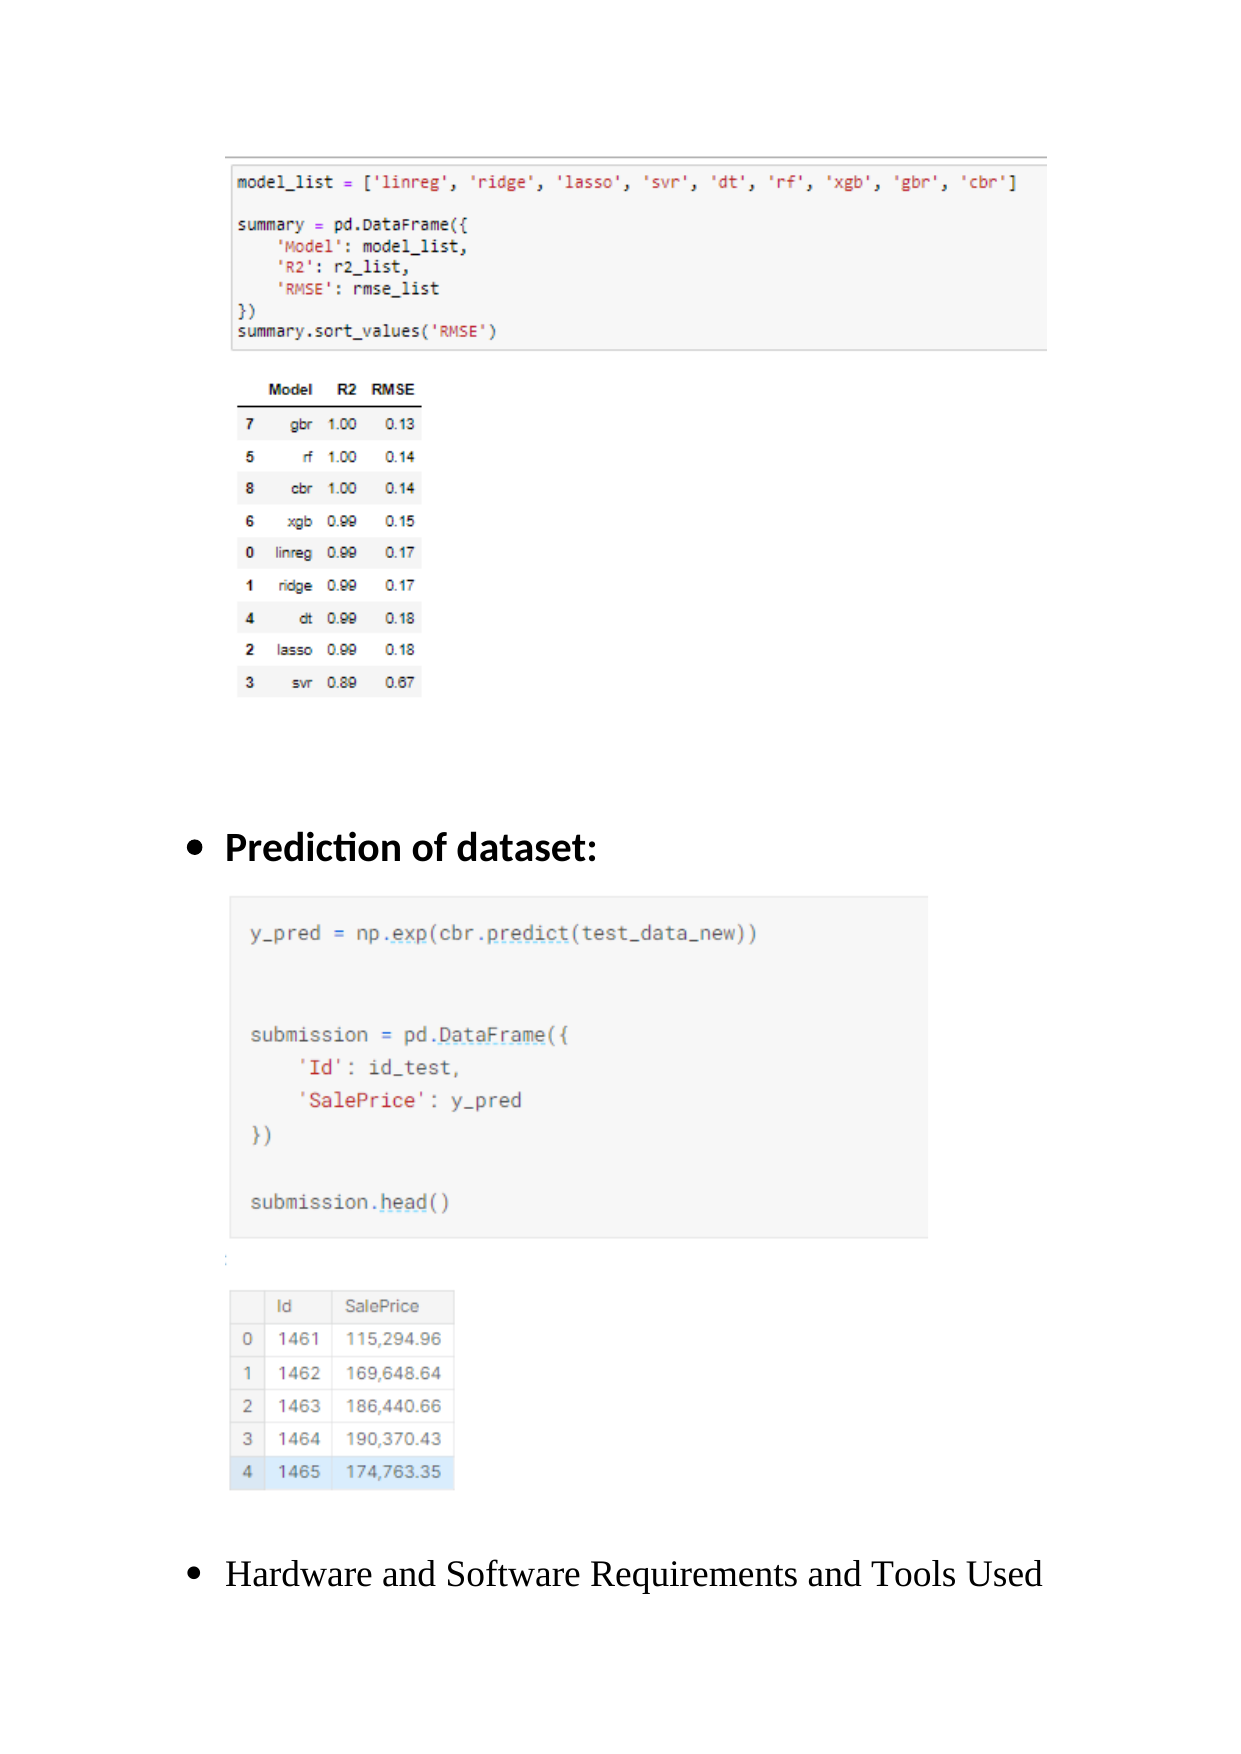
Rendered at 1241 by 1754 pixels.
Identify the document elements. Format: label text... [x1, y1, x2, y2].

picture [225, 876, 929, 1550]
list Prediction of dataset: [187, 821, 1090, 872]
picture [225, 150, 1047, 710]
list Hardware and Software Requirements and Tools Used [187, 1552, 1090, 1595]
